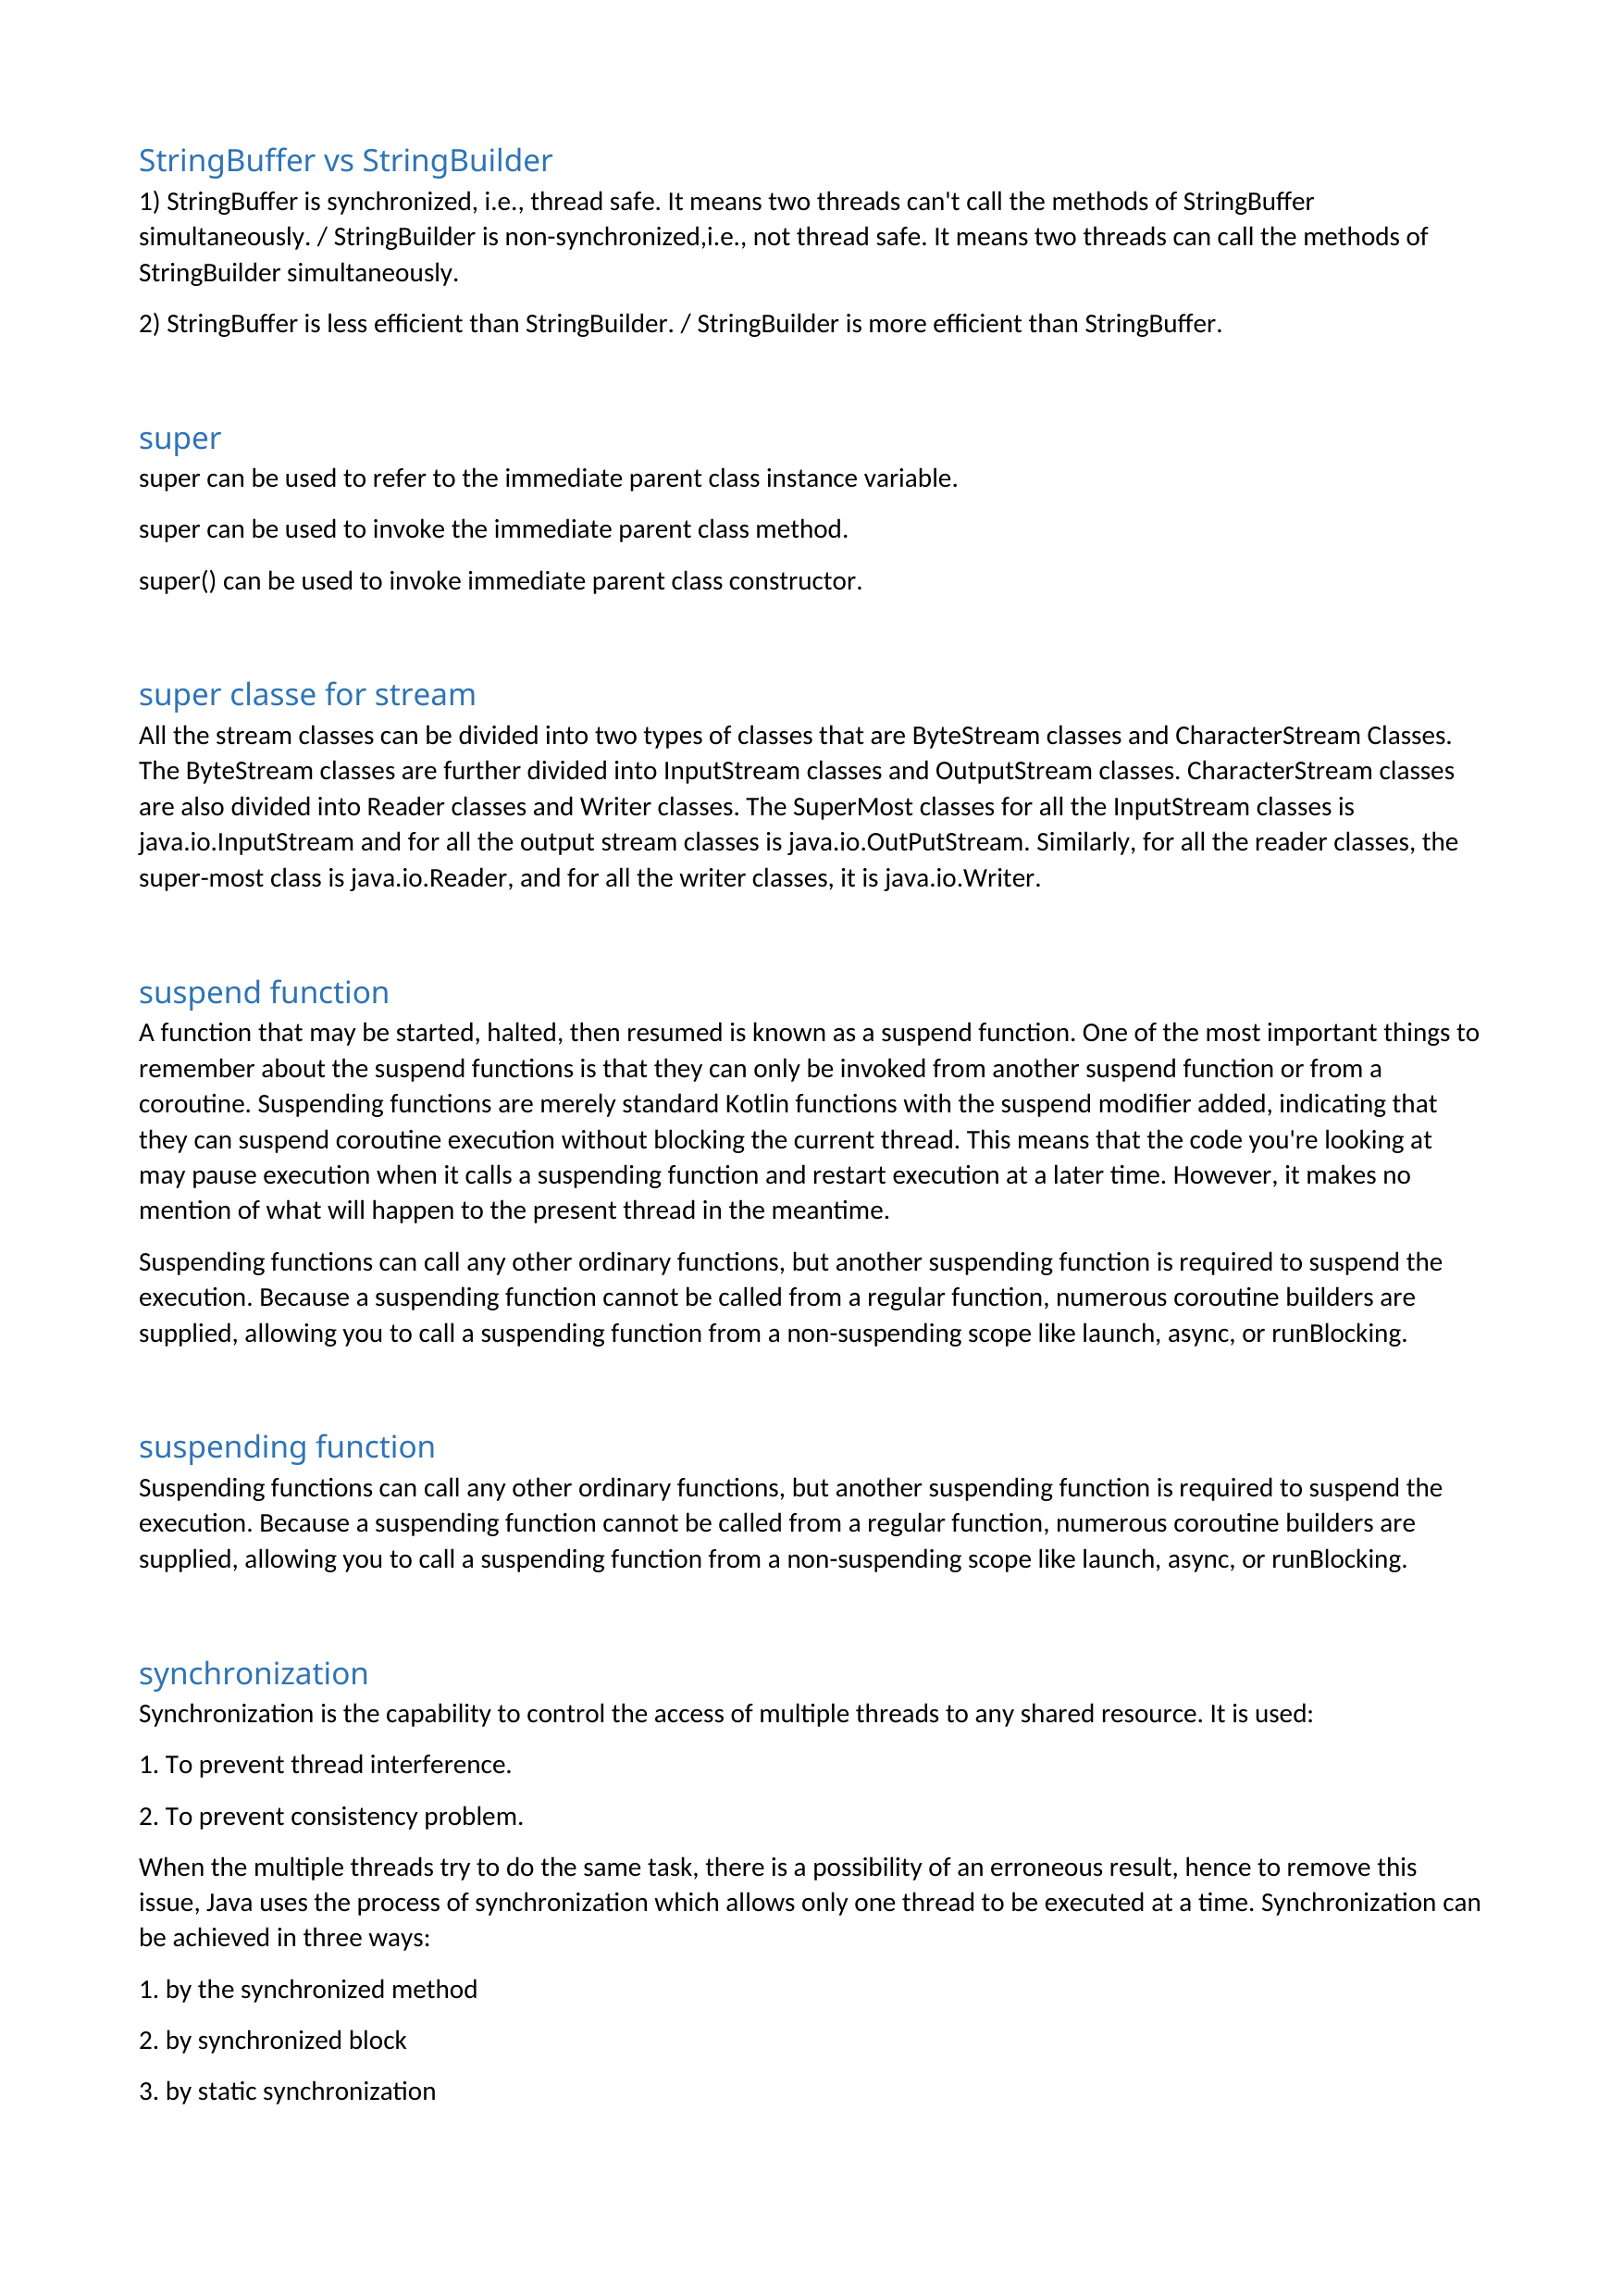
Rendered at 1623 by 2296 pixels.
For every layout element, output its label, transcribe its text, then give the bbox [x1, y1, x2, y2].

text super() can be used to invoke immediate parent class constructor. [139, 564, 1484, 596]
text super can be used to refer to the immediate parent class instance variable. [139, 461, 1484, 494]
text 2) StringBuffer is less efficient than StringBuilder. / StringBuilder is more efficient than StringBuffer. [139, 306, 1484, 340]
text Synchronization is the capability to control the access of multiple threads to any shared resource. It is used: [139, 1696, 1484, 1730]
text A function that may be started, halted, then resumed is known as a suspend function. One of the most important things to remember about the suspend functions is that they can only be invoked from another suspend function or from a coroutine. Suspending functions are merely standard Kotlin functions with the suspend modifier added, indicating that they can suspend coroutine execution without blocking the current thread. This means that the code you're looking at may pause execution when it calls a suspending function and restart execution at a later time. However, it makes no mention of what will happen to the present thread in the meantime. [139, 1015, 1484, 1226]
subtitle super classe for stream [139, 673, 1484, 715]
text 1. by the synchronized method [139, 1972, 1484, 2004]
subtitle synchronization [139, 1651, 1484, 1694]
text Suspending functions can call any other ordinary functions, but another suspending function is required to suspend the execution. Because a suspending function cannot be called from a regular function, numerous coroutine builders are supplied, allowing you to call a suspending function from a non-suspending scope like launch, async, or runBlocking. [139, 1471, 1484, 1575]
subtitle StringBuffer vs StringBuilder [139, 139, 1484, 180]
subtitle suspend function [139, 970, 1484, 1012]
text super can be used to invoke the immediate parent class method. [139, 512, 1484, 545]
text 1. To prevent thread interference. [139, 1747, 1484, 1781]
text 2. To prevent consistency problem. [139, 1799, 1484, 1831]
subtitle super [139, 416, 1484, 458]
text 2. by synchronized block [139, 2023, 1484, 2055]
text 1) StringBuffer is synchronized, i.e., thread safe. It means two threads can't call the methods of StringBuffer simultaneously. / StringBuilder is non-synchronized,i.e., not thread safe. It means two threads can call the methods of StringBuilder simultaneously. [139, 184, 1484, 288]
subtitle suspending function [139, 1425, 1484, 1468]
text Suspending functions can call any other ordinary functions, but another suspending function is required to suspend the execution. Because a suspending function cannot be called from a regular function, numerous coroutine builders are supplied, allowing you to call a suspending function from a non-suspending scope like launch, async, or runBlocking. [139, 1245, 1484, 1348]
text When the multiple threads try to do the same task, there is a possibility of an erroneous result, hence to remove this issue, Java uses the process of synchronization which allows only one thread to be executed at a time. Synchronization can be achieved in three ways: [139, 1850, 1484, 1954]
text 3. by static synchronization [139, 2074, 1484, 2107]
text All the stream classes can be divided into two types of classes that are ByteStream classes and CharacterStream Classes. The ByteStream classes are further divided into InputStream classes and OutputStream classes. CharacterStream classes are also divided into Reader classes and Writer classes. The SuperMost classes for all the InputStream classes is java.io.InputStream and for all the output stream classes is java.io.OutPutStream. Similarly, for all the reader classes, the super-most class is java.io.Reader, and for all the writer classes, it is java.io.Writer. [139, 718, 1484, 894]
